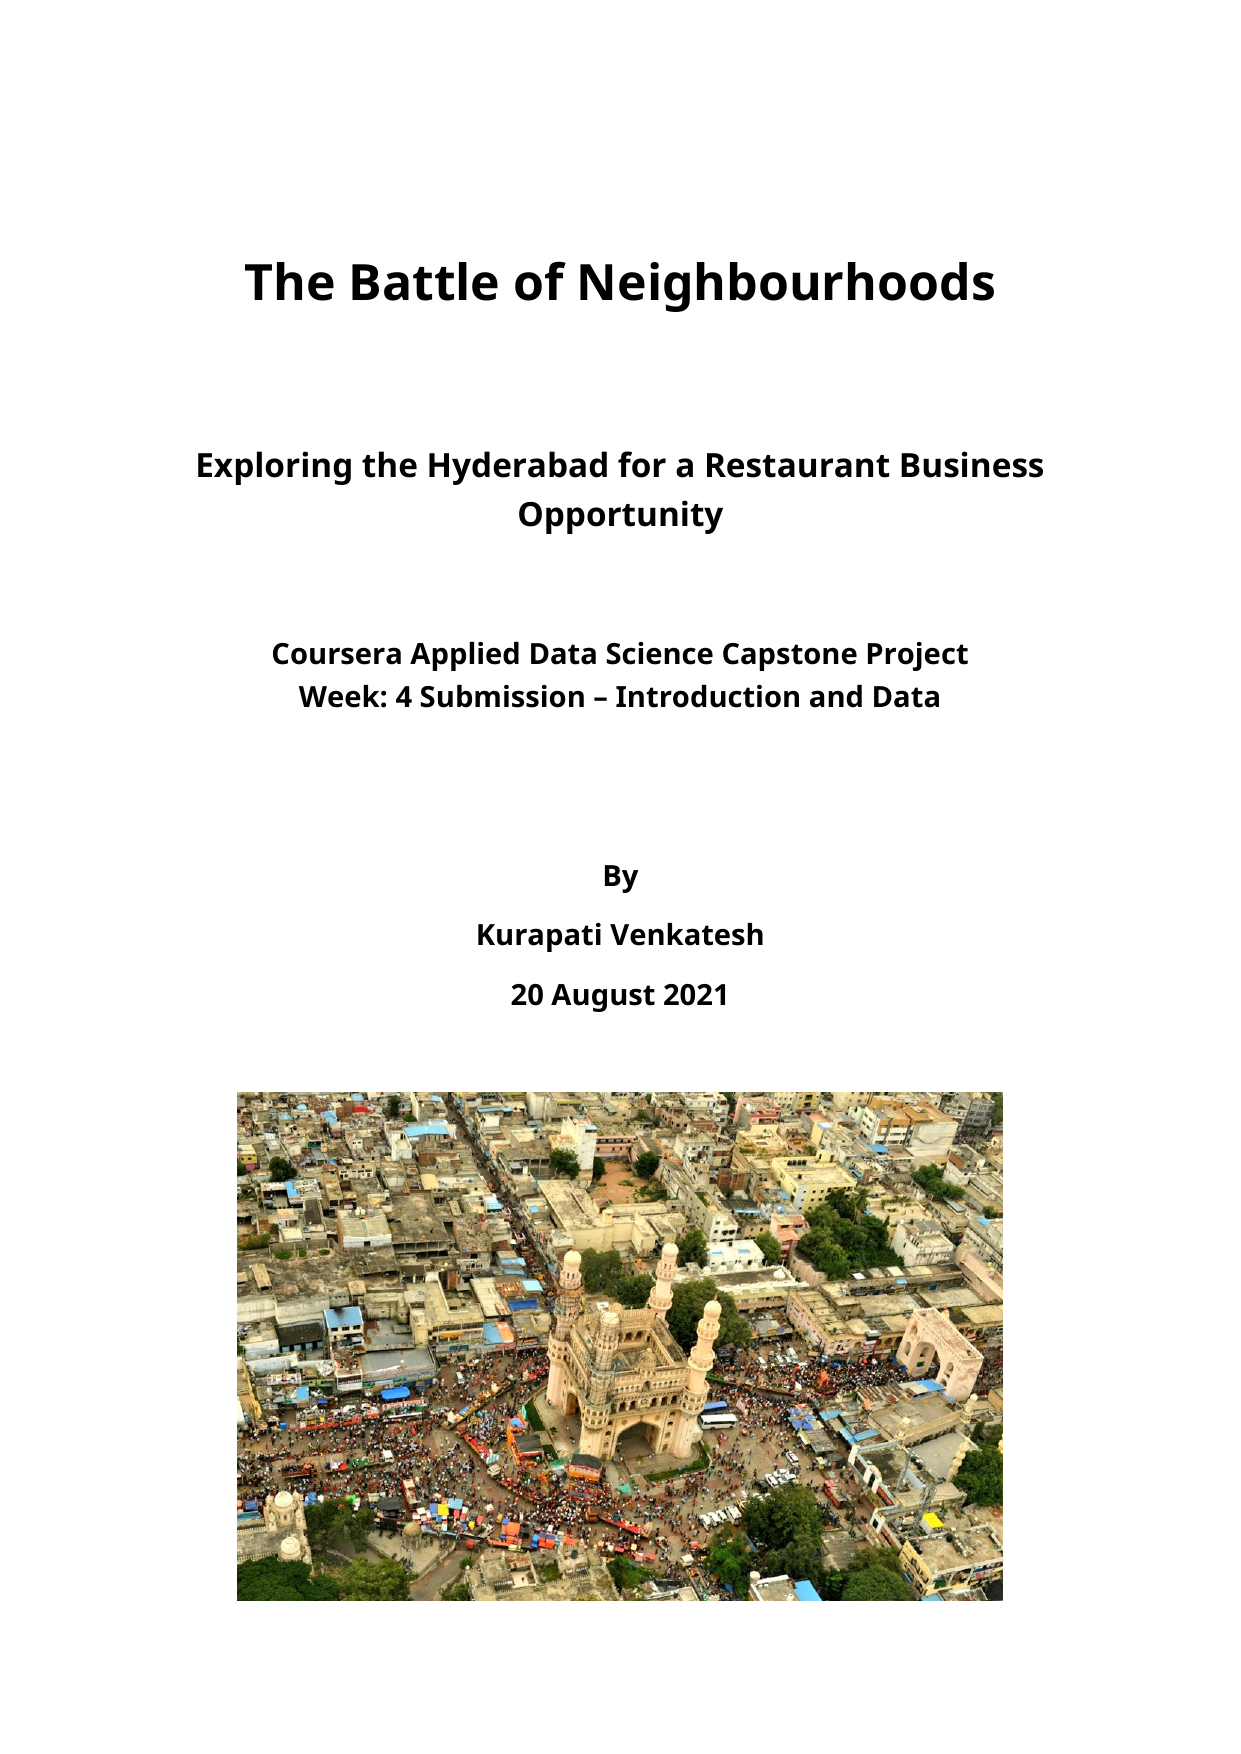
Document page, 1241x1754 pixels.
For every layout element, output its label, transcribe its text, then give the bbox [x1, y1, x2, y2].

text Kurapati Venkatesh [150, 914, 1090, 954]
text Week: 4 Submission – Introduction and Data [150, 676, 1090, 716]
picture [237, 1092, 1003, 1601]
text 20 August 2021 [150, 974, 1090, 1013]
subtitle The Battle of Neighbourhoods [150, 247, 1090, 315]
subtitle Coursera Applied Data Science Capstone Project [150, 633, 1090, 673]
subtitle Exploring the Hyderabad for a Restaurant Business Opportunity [150, 442, 1090, 536]
text By [150, 855, 1090, 894]
